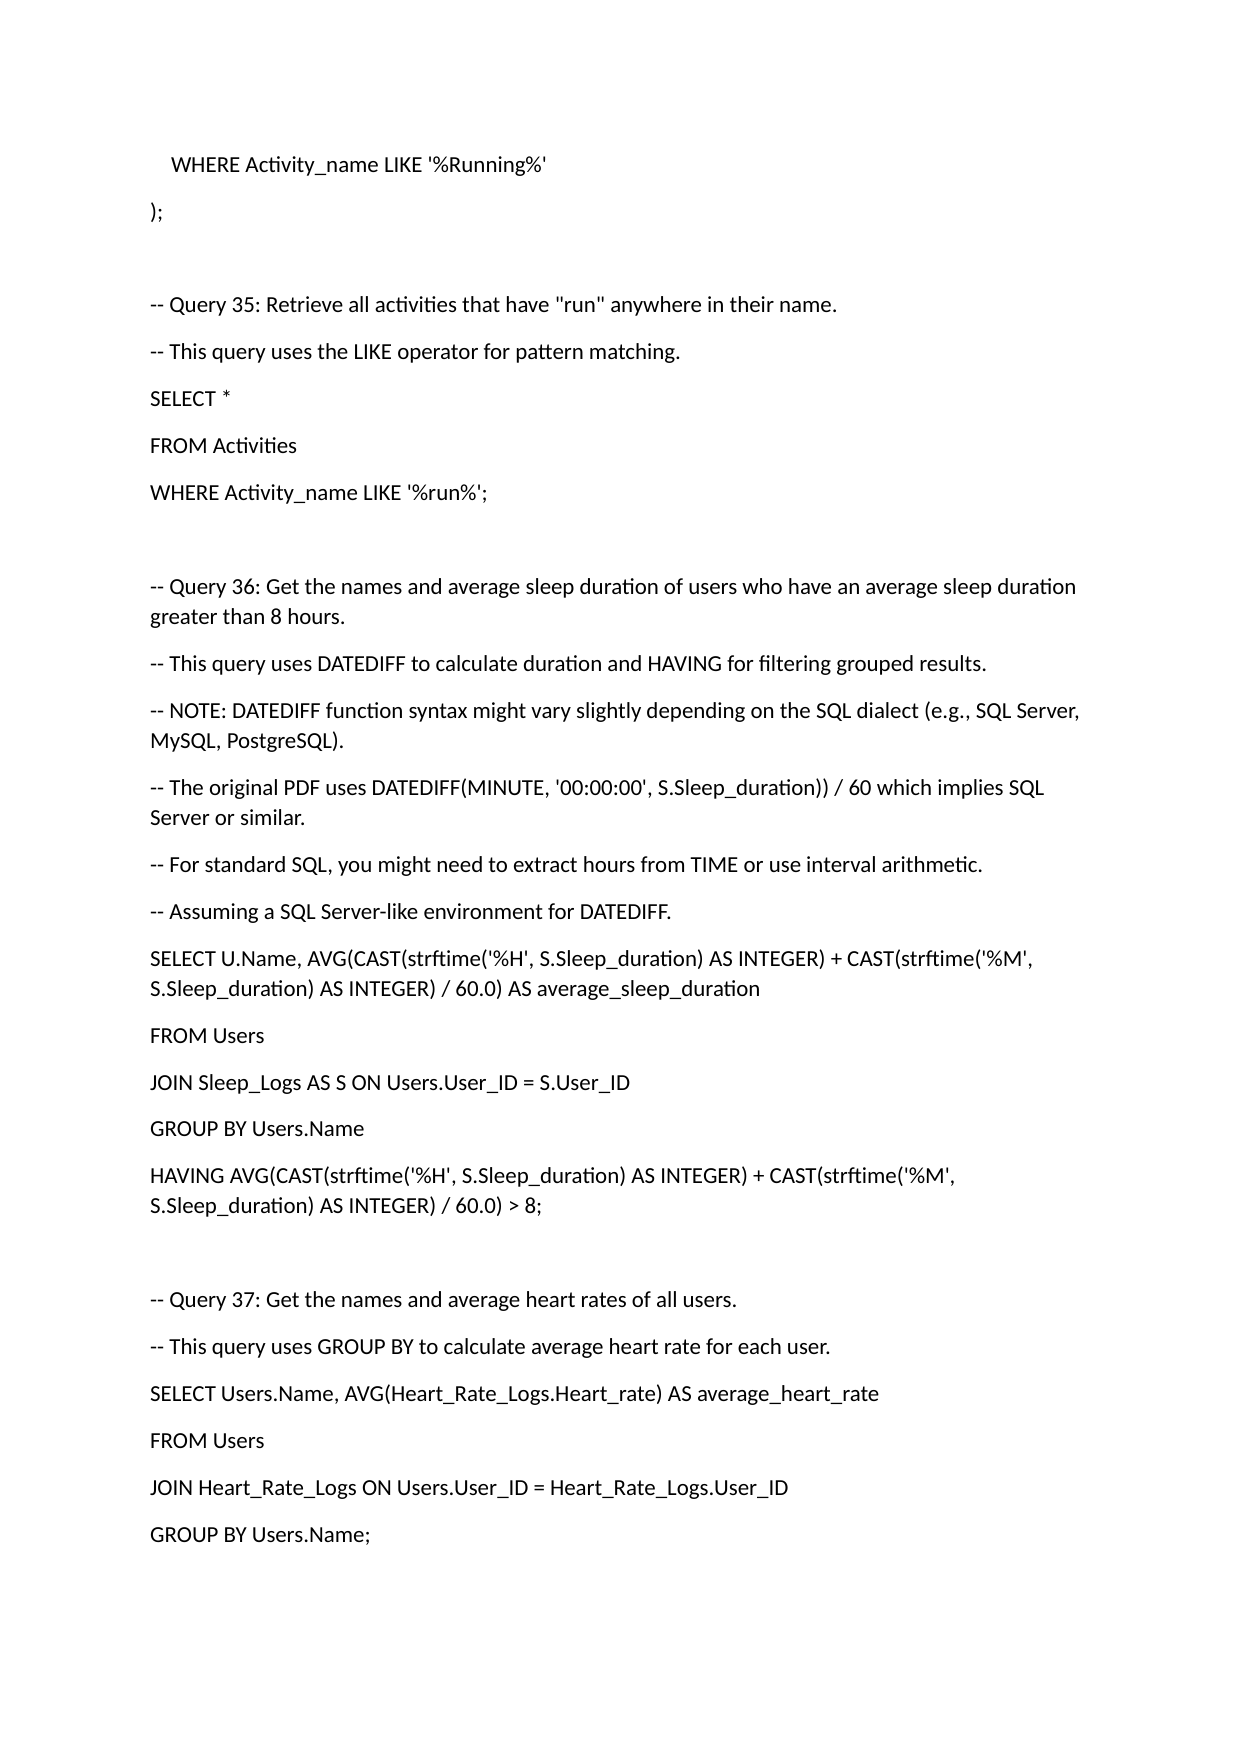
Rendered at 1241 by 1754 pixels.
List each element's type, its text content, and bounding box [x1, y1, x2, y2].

text SELECT Users.Name, AVG(Heart_Rate_Logs.Heart_rate) AS average_heart_rate [150, 1379, 1090, 1407]
text -- Query 35: Retrieve all activities that have "run" anywhere in their name. [150, 291, 1090, 319]
text WHERE Activity_name LIKE '%Running%' [150, 150, 1090, 178]
text -- Query 36: Get the names and average sleep duration of users who have an average sleep duration greater than 8 hours. [150, 572, 1090, 630]
text -- NOTE: DATEDIFF function syntax might vary slightly depending on the SQL dialect (e.g., SQL Server, MySQL, PostgreSQL). [150, 696, 1090, 754]
text SELECT * [150, 384, 1090, 412]
text FROM Activities [150, 431, 1090, 459]
text -- Assuming a SQL Server-like environment for DATEDIFF. [150, 897, 1090, 925]
text -- For standard SQL, you might need to extract hours from TIME or use interval arithmetic. [150, 850, 1090, 878]
text JOIN Heart_Rate_Logs ON Users.User_ID = Heart_Rate_Logs.User_ID [150, 1473, 1090, 1501]
text FROM Users [150, 1021, 1090, 1049]
text JOIN Sleep_Logs AS S ON Users.User_ID = S.User_ID [150, 1068, 1090, 1096]
text GROUP BY Users.Name; [150, 1520, 1090, 1548]
text FROM Users [150, 1426, 1090, 1454]
text GROUP BY Users.Name [150, 1114, 1090, 1143]
text ); [150, 197, 1090, 225]
text -- This query uses DATEDIFF to calculate duration and HAVING for filtering grouped results. [150, 649, 1090, 677]
text -- This query uses the LIKE operator for pattern matching. [150, 337, 1090, 366]
text WHERE Activity_name LIKE '%run%'; [150, 478, 1090, 506]
text SELECT U.Name, AVG(CAST(strftime('%H', S.Sleep_duration) AS INTEGER) + CAST(strftime('%M', S.Sleep_duration) AS INTEGER) / 60.0) AS average_sleep_duration [150, 944, 1090, 1002]
text HAVING AVG(CAST(strftime('%H', S.Sleep_duration) AS INTEGER) + CAST(strftime('%M', S.Sleep_duration) AS INTEGER) / 60.0) > 8; [150, 1161, 1090, 1220]
text -- This query uses GROUP BY to calculate average heart rate for each user. [150, 1332, 1090, 1360]
text -- The original PDF uses DATEDIFF(MINUTE, '00:00:00', S.Sleep_duration)) / 60 which implies SQL Server or similar. [150, 773, 1090, 831]
text -- Query 37: Get the names and average heart rates of all users. [150, 1285, 1090, 1313]
